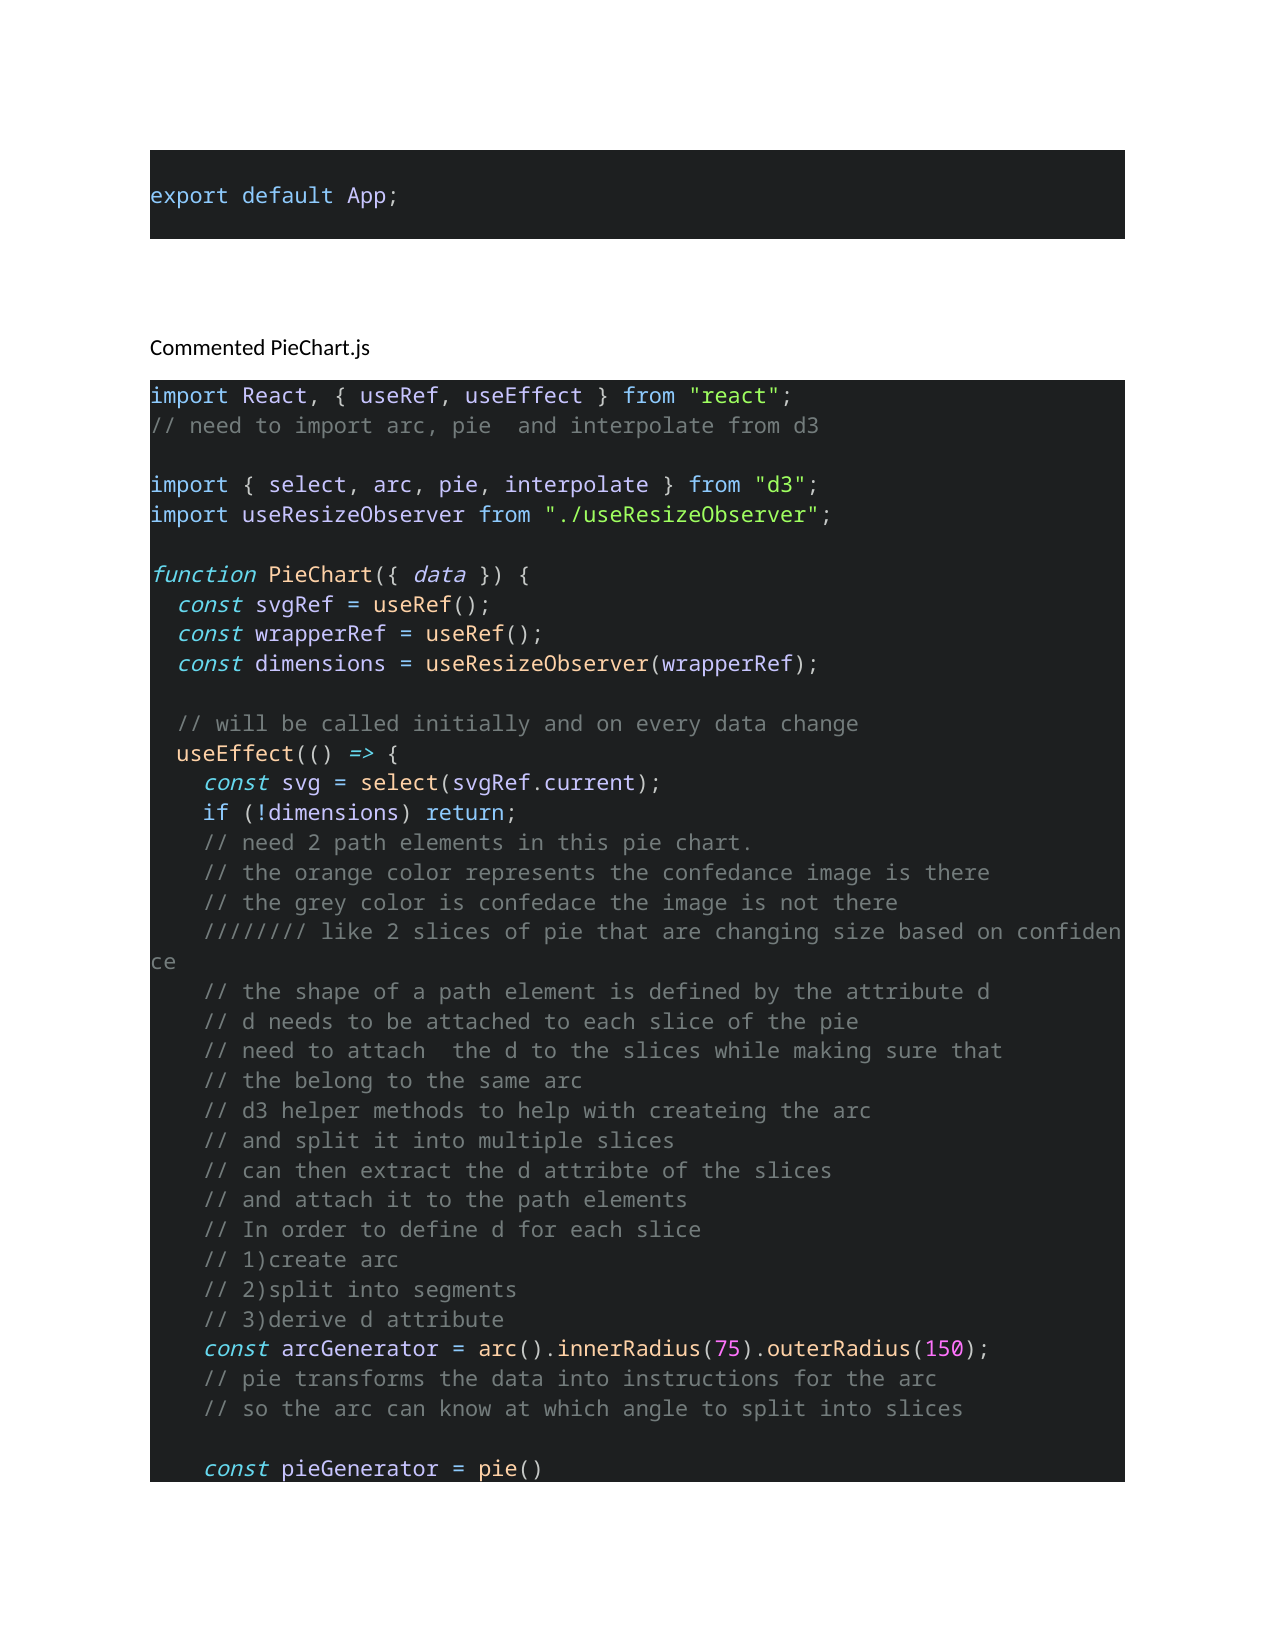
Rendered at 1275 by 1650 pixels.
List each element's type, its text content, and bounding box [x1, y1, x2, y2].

text // the orange color represents the confedance image is there [150, 857, 1125, 886]
text // need to import arc, pie and interpolate from d3 [150, 410, 1125, 439]
text // and attach it to the path elements [150, 1184, 1125, 1214]
text // so the arc can know at which angle to split into slices [150, 1393, 1125, 1423]
text import useResizeObserver from "./useResizeObserver"; [150, 499, 1125, 529]
text // and split it into multiple slices [150, 1125, 1125, 1154]
text Commented PieChart.js [150, 333, 1125, 361]
text const svgRef = useRef(); [150, 588, 1125, 618]
text const dimensions = useResizeObserver(wrapperRef); [150, 648, 1125, 678]
text // can then extract the d attribte of the slices [150, 1154, 1125, 1184]
text // the grey color is confedace the image is not there [150, 886, 1125, 916]
text // need to attach the d to the slices while making sure that [150, 1035, 1125, 1065]
text import React, { useRef, useEffect } from "react"; [150, 380, 1125, 410]
text // need 2 path elements in this pie chart. [150, 827, 1125, 857]
text export default App; [150, 180, 1125, 209]
text const pieGenerator = pie() [150, 1452, 1125, 1482]
text import { select, arc, pie, interpolate } from "d3"; [150, 469, 1125, 499]
text // pie transforms the data into instructions for the arc [150, 1363, 1125, 1393]
text // d needs to be attached to each slice of the pie [150, 1006, 1125, 1035]
text // the shape of a path element is defined by the attribute d [150, 976, 1125, 1006]
text useEffect(() => { [150, 737, 1125, 767]
text const wrapperRef = useRef(); [150, 618, 1125, 648]
text //////// like 2 slices of pie that are changing size based on confidence [150, 916, 1125, 976]
text // will be called initially and on every data change [150, 708, 1125, 737]
text // 1)create arc [150, 1244, 1125, 1274]
text if (!dimensions) return; [150, 797, 1125, 827]
text const arcGenerator = arc().innerRadius(75).outerRadius(150); [150, 1333, 1125, 1363]
text // In order to define d for each slice [150, 1214, 1125, 1244]
text // 3)derive d attribute [150, 1303, 1125, 1333]
text // the belong to the same arc [150, 1065, 1125, 1095]
text function PieChart({ data }) { [150, 559, 1125, 588]
text const svg = select(svgRef.current); [150, 767, 1125, 797]
text // d3 helper methods to help with createing the arc [150, 1095, 1125, 1125]
text // 2)split into segments [150, 1274, 1125, 1303]
